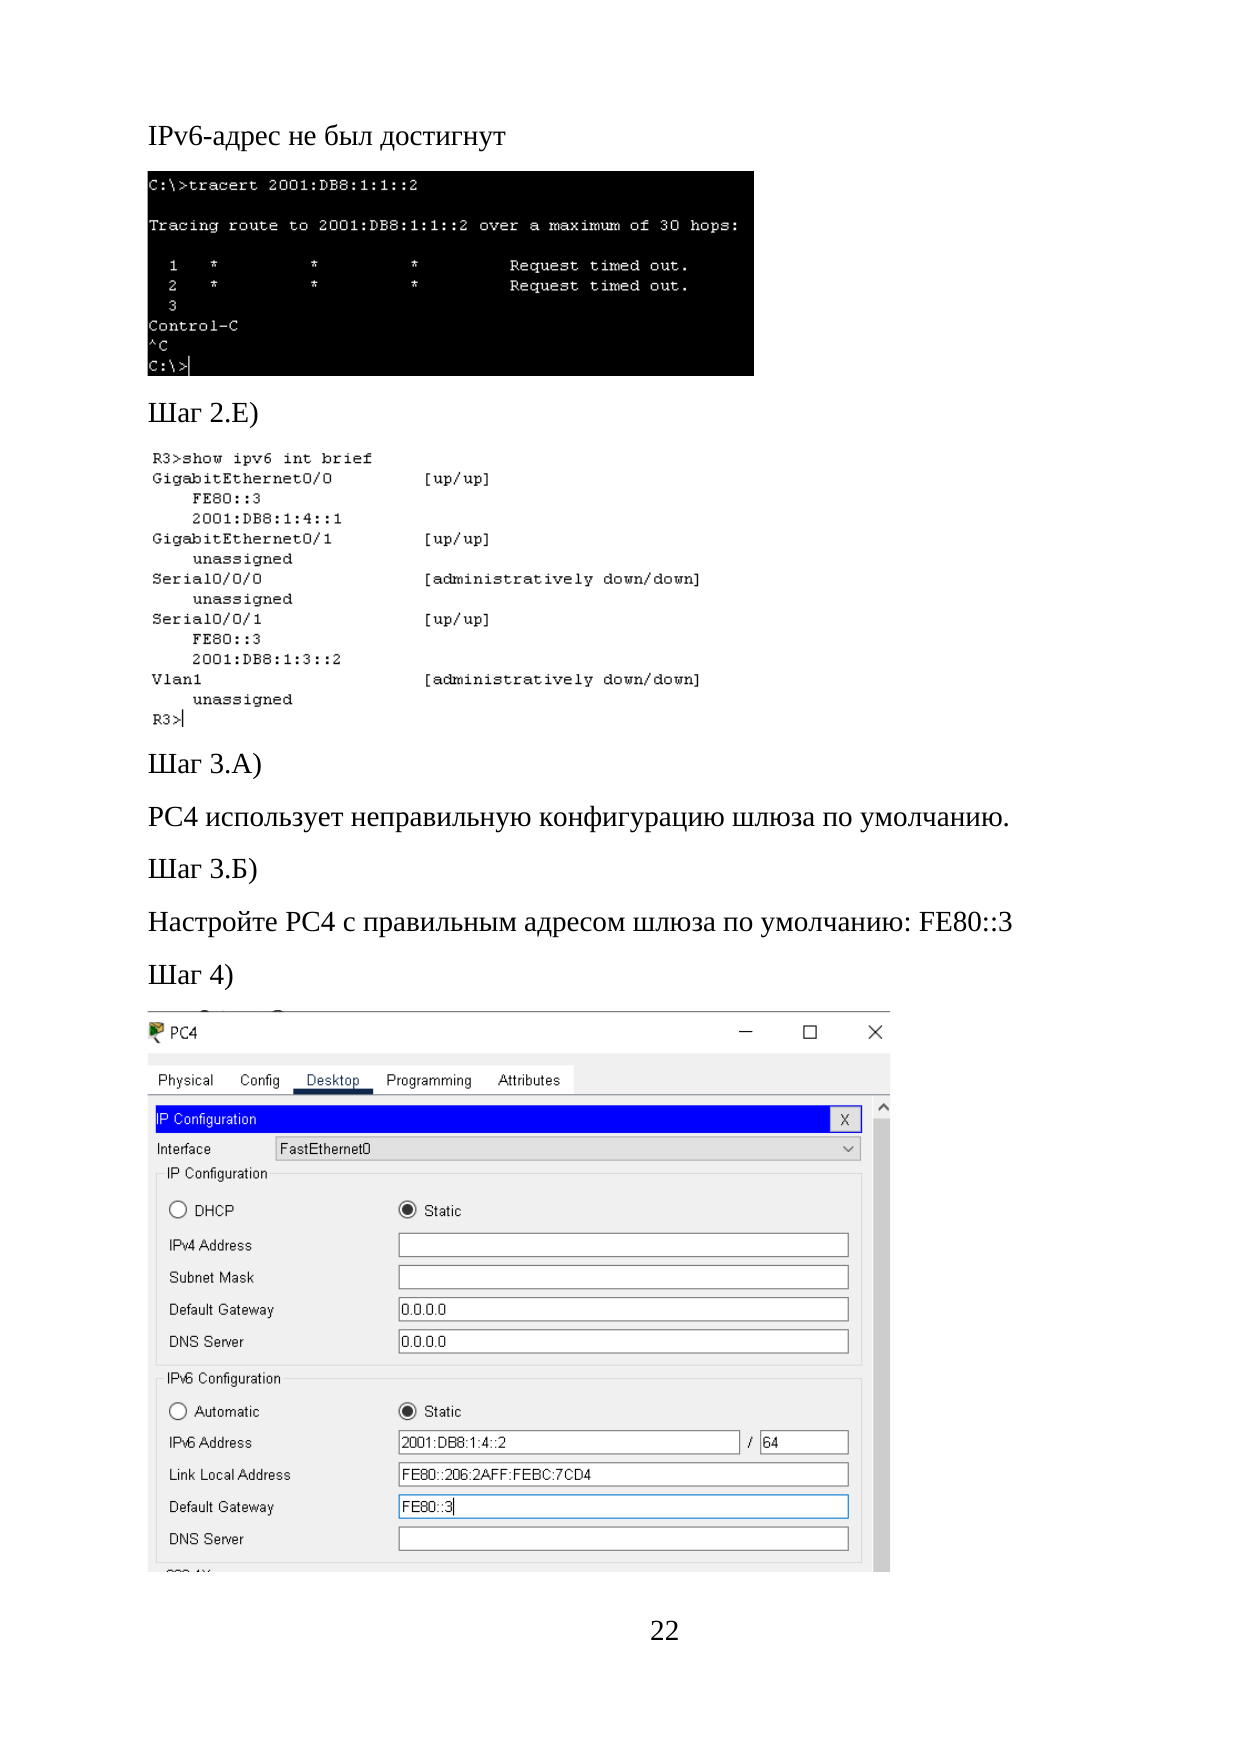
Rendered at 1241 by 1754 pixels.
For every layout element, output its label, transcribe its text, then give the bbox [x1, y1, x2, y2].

text Шаг 3.Б) [148, 852, 1181, 885]
text PC4 использует неправильную конфигурацию шлюза по умолчанию. [148, 799, 1181, 832]
text Шаг 2.Е) [148, 395, 1181, 429]
picture [147, 448, 722, 727]
text IPv6-адрес не был достигнут [148, 118, 1181, 152]
text Настройте PC4 с правильным адресом шлюза по умолчанию: FE80::3 [148, 904, 1181, 938]
text Шаг 3.А) [148, 746, 1181, 779]
text Шаг 4) [148, 957, 1181, 991]
picture [147, 1010, 891, 1572]
picture [147, 171, 754, 376]
